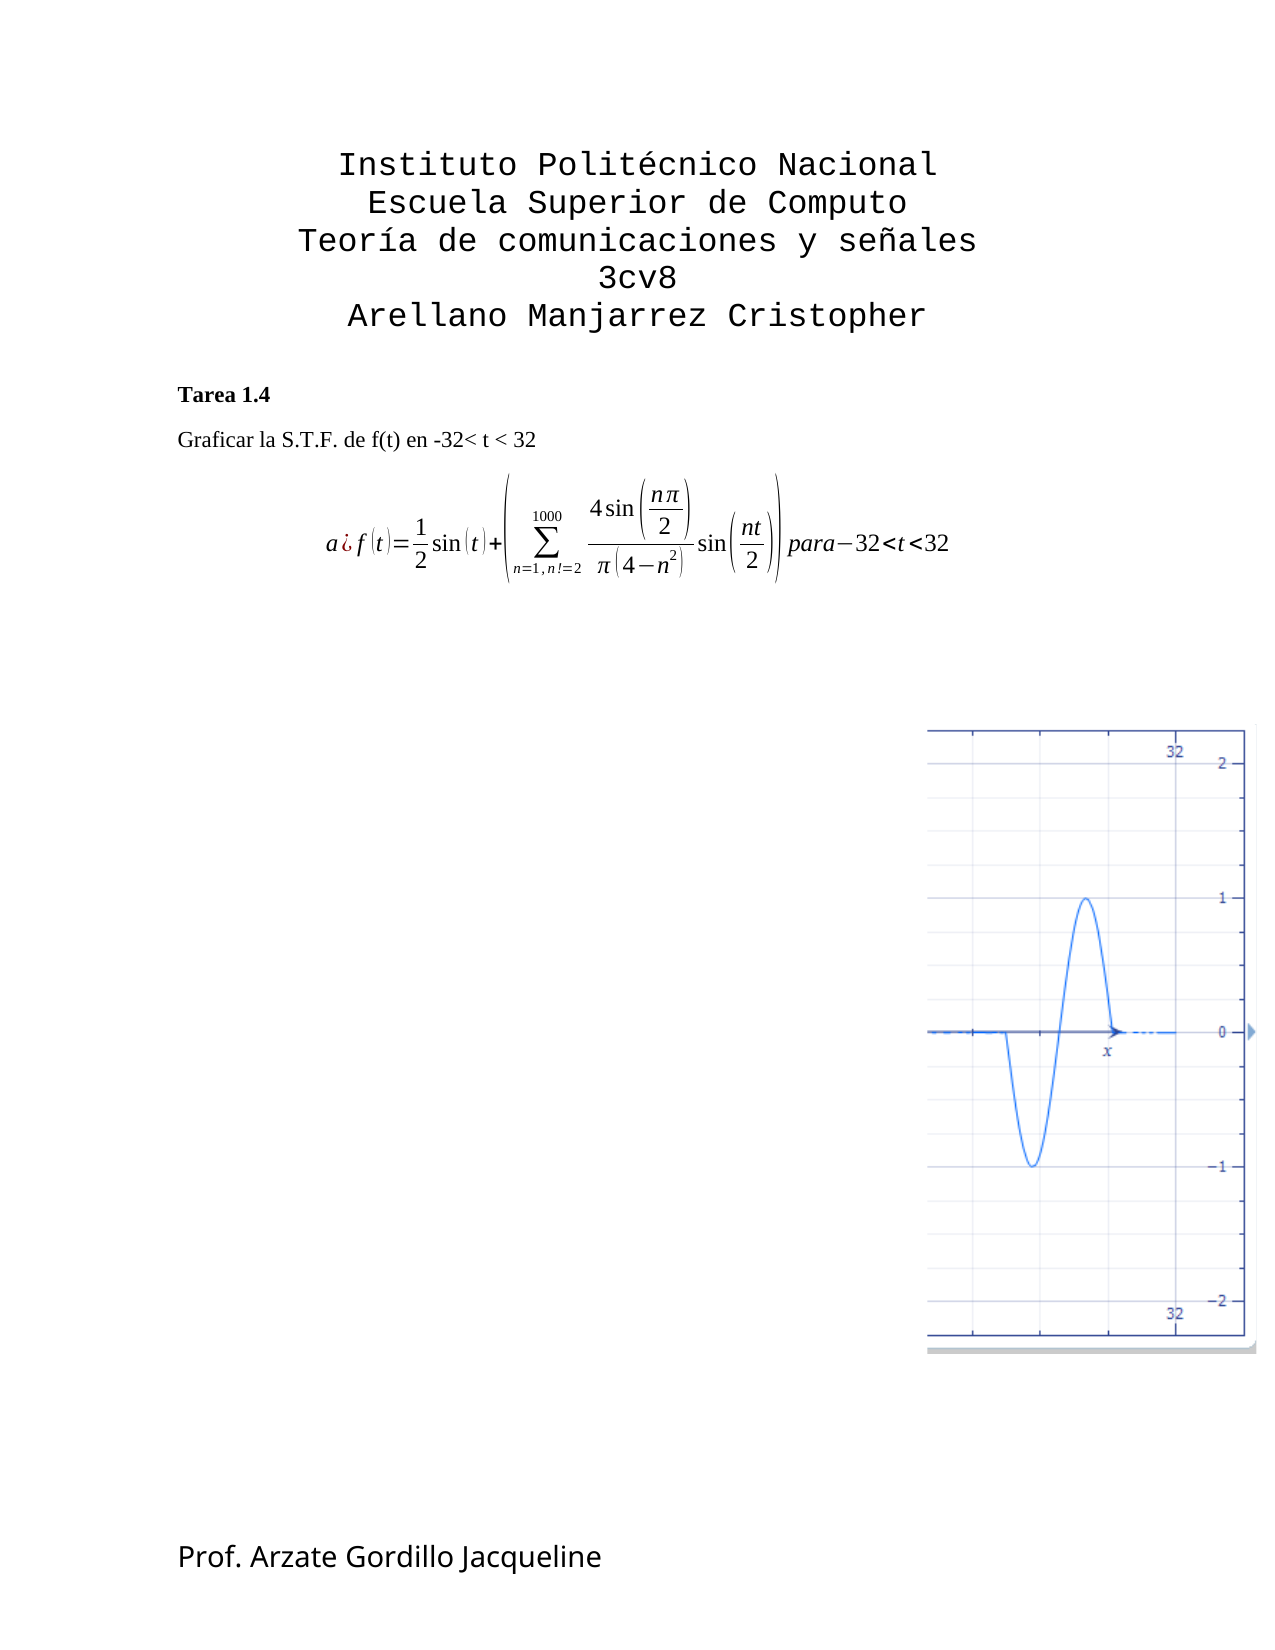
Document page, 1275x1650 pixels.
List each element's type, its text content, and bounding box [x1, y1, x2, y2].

text Teoría de comunicaciones y señales [177, 223, 1098, 261]
text Graficar la S.T.F. de f(t) en -32< t < 32 [177, 426, 1098, 453]
picture [934, 724, 1257, 1354]
text Instituto Politécnico Nacional [177, 148, 1098, 185]
text 3cv8 [177, 261, 1098, 299]
text Escuela Superior de Computo [177, 185, 1098, 223]
text Arellano Manjarrez Cristopher [177, 299, 1098, 337]
text Tarea 1.4 [177, 381, 1098, 408]
